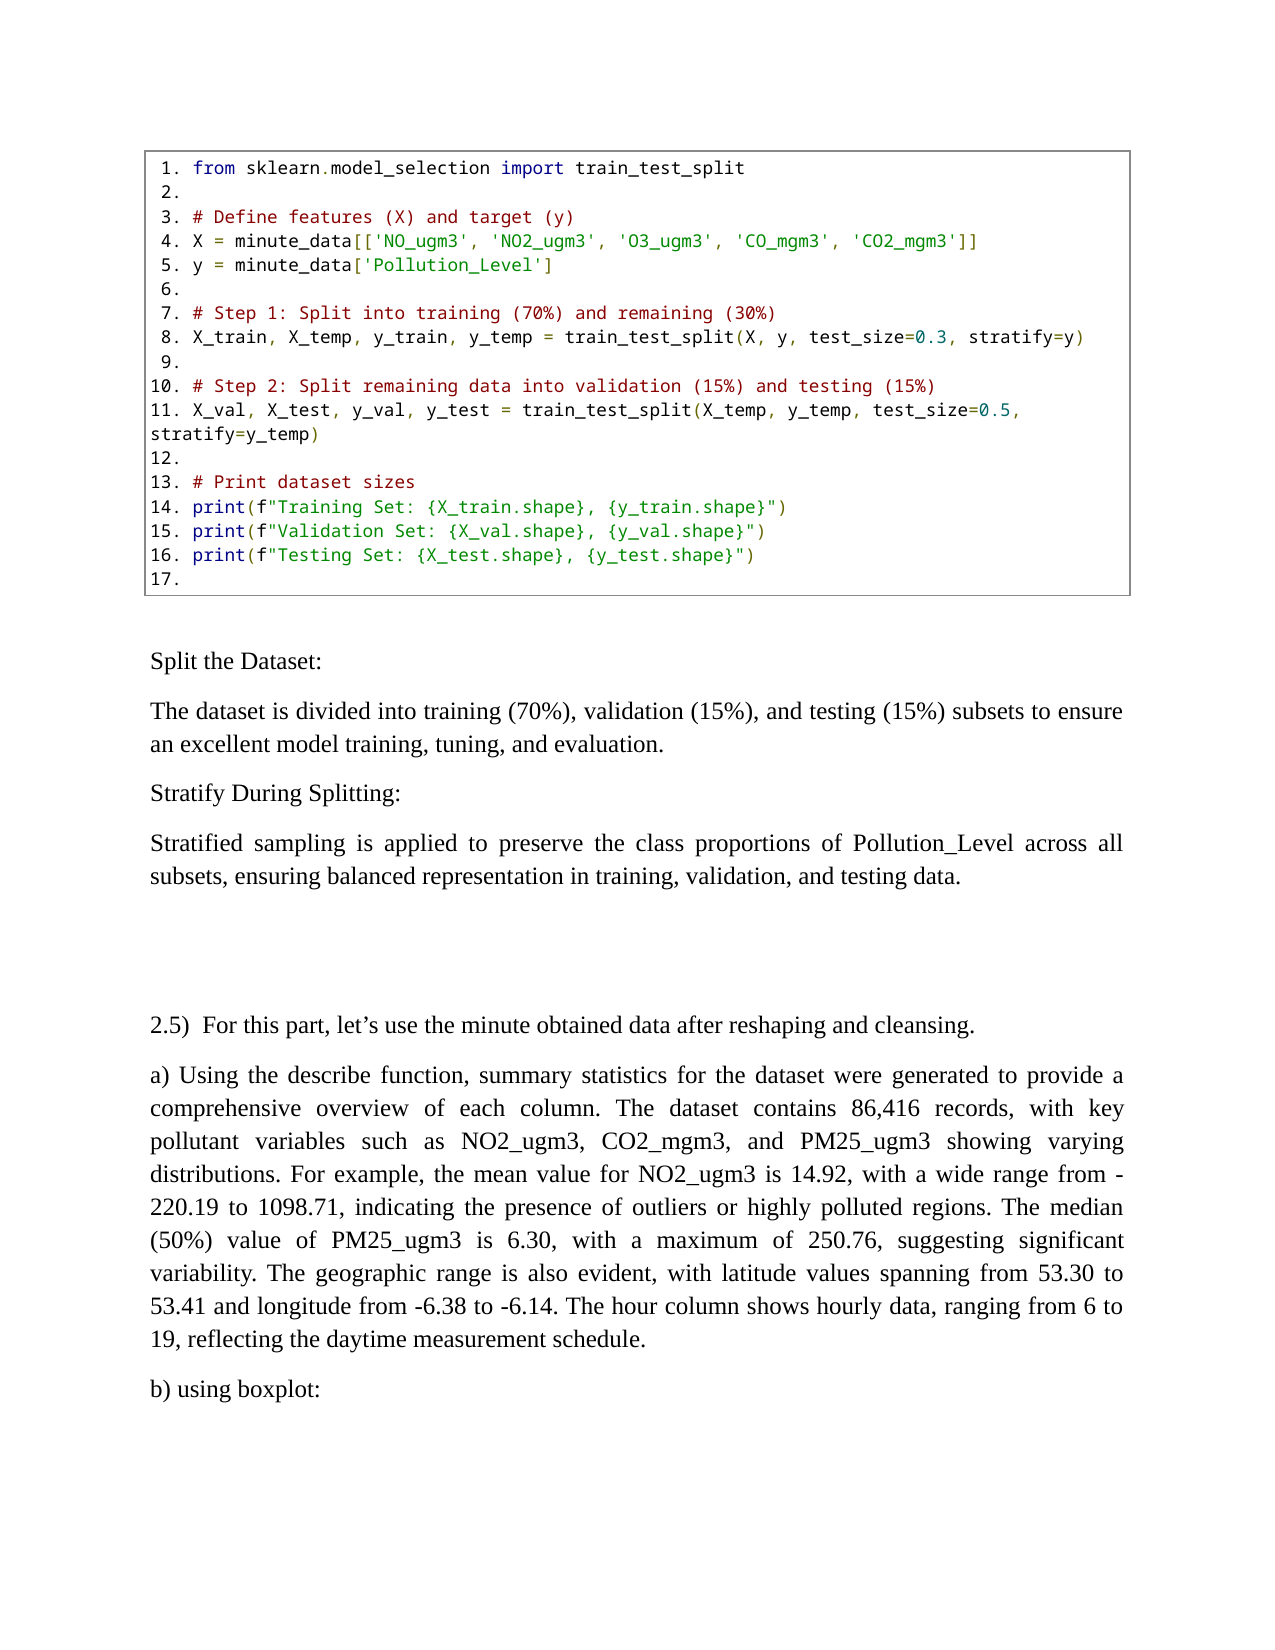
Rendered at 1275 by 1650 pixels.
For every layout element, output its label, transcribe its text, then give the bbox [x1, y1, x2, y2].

text 6. [150, 277, 1125, 301]
text 17. [146, 561, 1129, 595]
text Stratify During Splitting: [150, 778, 1125, 807]
text The dataset is divided into training (70%), validation (15%), and testing (15%) subsets to ensure an excellent model training, tuning, and evaluation. [150, 696, 1125, 758]
text 2. [150, 180, 1125, 204]
text 2.5) For this part, let’s use the minute obtained data after reshaping and cleansing. [150, 1010, 1125, 1039]
text 15. print(f"Validation Set: {X_val.shape}, {y_val.shape}") [150, 518, 1125, 542]
text 10. # Step 2: Split remaining data into validation (15%) and testing (15%) [150, 373, 1125, 397]
text Stratified sampling is applied to preserve the class proportions of Pollution_Level across all subsets, ensuring balanced representation in training, validation, and testing data. [150, 828, 1125, 890]
text 9. [150, 349, 1125, 373]
text 7. # Step 1: Split into training (70%) and remaining (30%) [150, 301, 1125, 325]
text Split the Dataset: [150, 646, 1125, 675]
text 3. # Define features (X) and target (y) [150, 204, 1125, 228]
text 12. [150, 446, 1125, 470]
text 1. from sklearn.model_selection import train_test_split [146, 152, 1129, 180]
text 5. y = minute_data['Pollution_Level'] [150, 252, 1125, 277]
text 13. # Print dataset sizes [150, 470, 1125, 494]
text b) using boxplot: [150, 1374, 1125, 1403]
text 4. X = minute_data[['NO_ugm3', 'NO2_ugm3', 'O3_ugm3', 'CO_mgm3', 'CO2_mgm3']] [150, 228, 1125, 252]
text 14. print(f"Training Set: {X_train.shape}, {y_train.shape}") [150, 494, 1125, 518]
text 8. X_train, X_temp, y_train, y_temp = train_test_split(X, y, test_size=0.3, stratify=y) [150, 325, 1125, 349]
text a) Using the describe function, summary statistics for the dataset were generated to provide a comprehensive overview of each column. The dataset contains 86,416 records, with key pollutant variables such as NO2_ugm3, CO2_mgm3, and PM25_ugm3 showing varying distributions. For example, the mean value for NO2_ugm3 is 14.92, with a wide range from -220.19 to 1098.71, indicating the presence of outliers or highly polluted regions. The median (50%) value of PM25_ugm3 is 6.30, with a maximum of 250.76, suggesting significant variability. The geographic range is also evident, with latitude values spanning from 53.30 to 53.41 and longitude from -6.38 to -6.14. The hour column shows hourly data, ranging from 6 to 19, reflecting the daytime measurement schedule. [150, 1060, 1125, 1353]
text 11. X_val, X_test, y_val, y_test = train_test_split(X_temp, y_temp, test_size=0.5, stratify=y_temp) [150, 397, 1125, 446]
text 16. print(f"Testing Set: {X_test.shape}, {y_test.shape}") [150, 542, 1125, 561]
